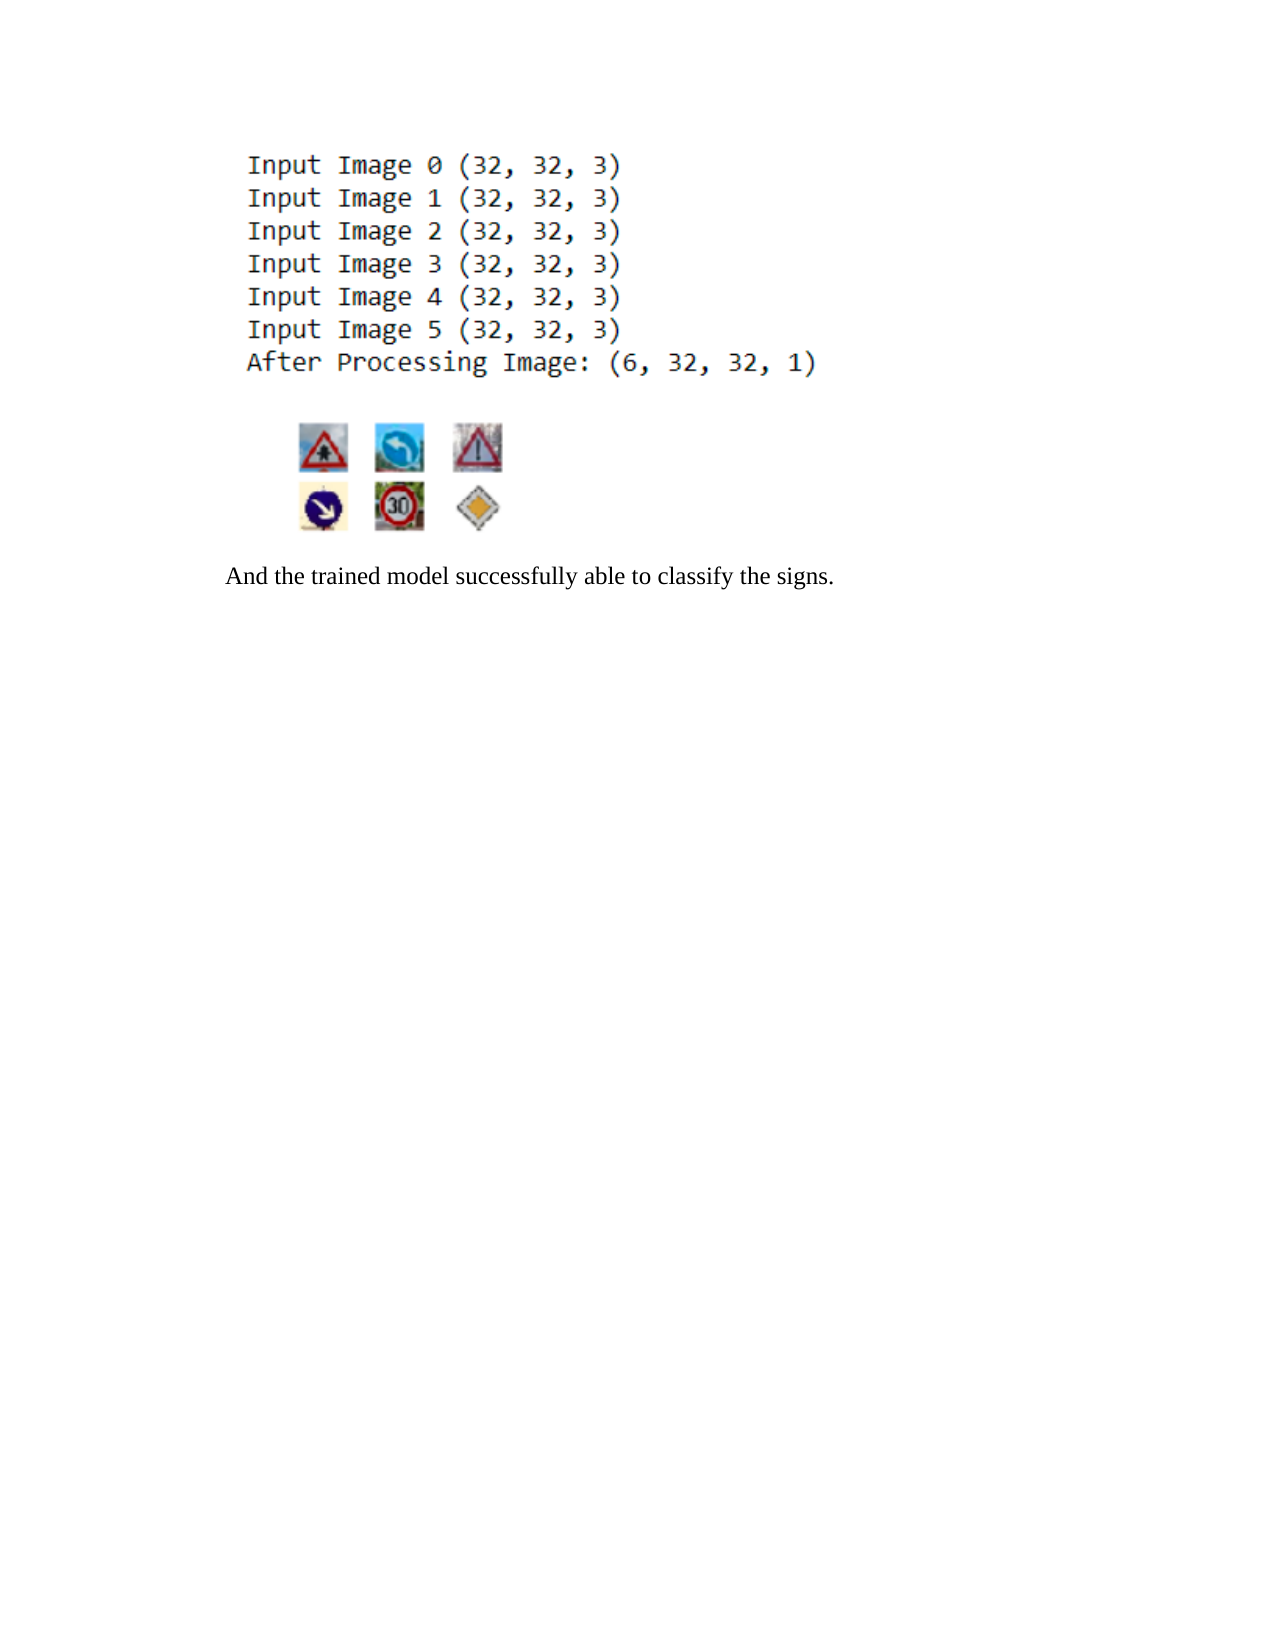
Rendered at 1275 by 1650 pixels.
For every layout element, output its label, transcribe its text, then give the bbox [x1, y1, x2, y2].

picture [225, 150, 845, 559]
list And the trained model successfully able to classify the signs. [225, 561, 1125, 590]
